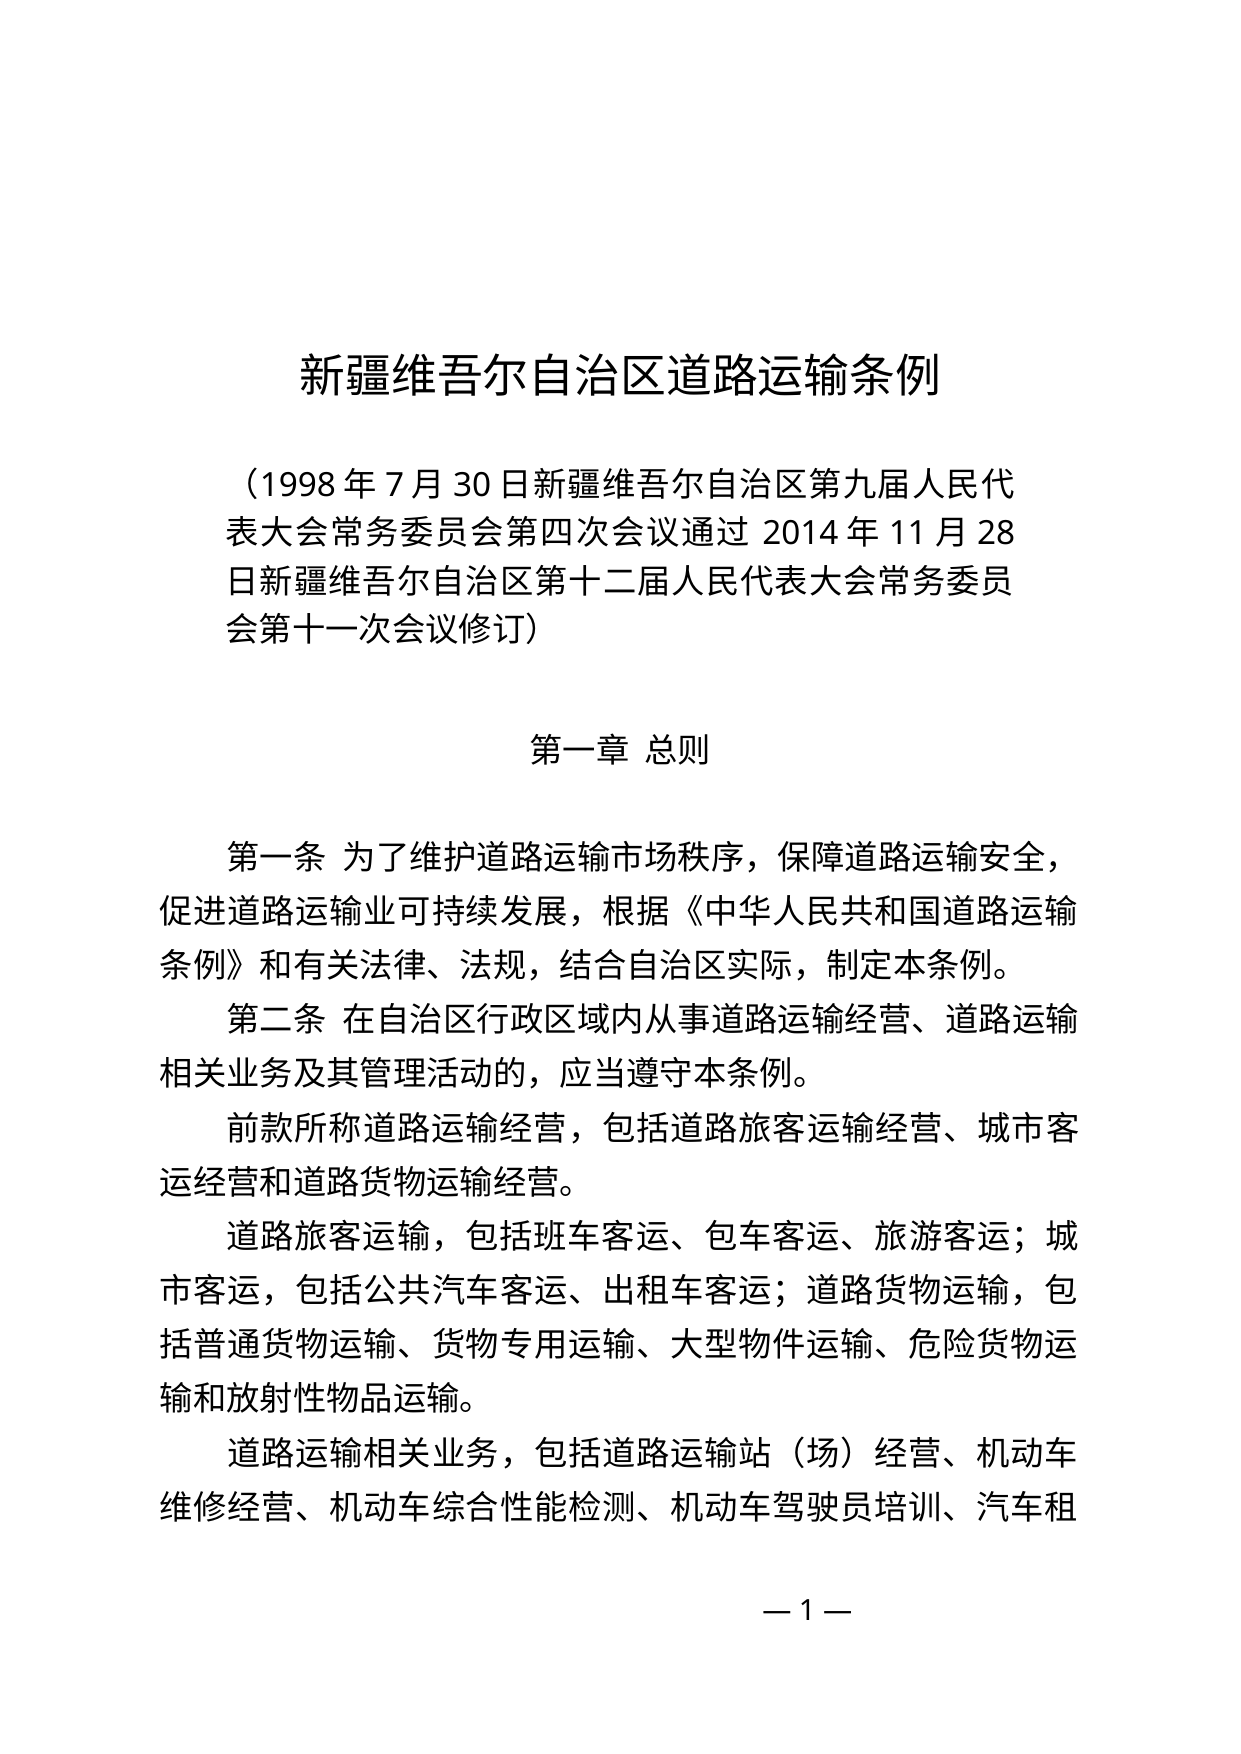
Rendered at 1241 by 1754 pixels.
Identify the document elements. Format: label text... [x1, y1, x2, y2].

text （1998年7月30日新疆维吾尔自治区第九届人民代表大会常务委员会第四次会议通过 2014年11月28日新疆维吾尔自治区第十二届人民代表大会常务委员会第十一次会议修订） [225, 457, 1015, 651]
text 第二条 在自治区行政区域内从事道路运输经营、道路运输相关业务及其管理活动的，应当遵守本条例。 [159, 988, 1081, 1097]
text 前款所称道路运输经营，包括道路旅客运输经营、城市客运经营和道路货物运输经营。 [159, 1097, 1081, 1205]
text 第一条 为了维护道路运输市场秩序，保障道路运输安全，促进道路运输业可持续发展，根据《中华人民共和国道路运输条例》和有关法律、法规，结合自治区实际，制定本条例。 [159, 826, 1081, 988]
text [159, 1205, 1081, 1530]
text 新疆维吾尔自治区道路运输条例 [159, 349, 1081, 403]
text 第一章 总则 [159, 711, 1081, 772]
